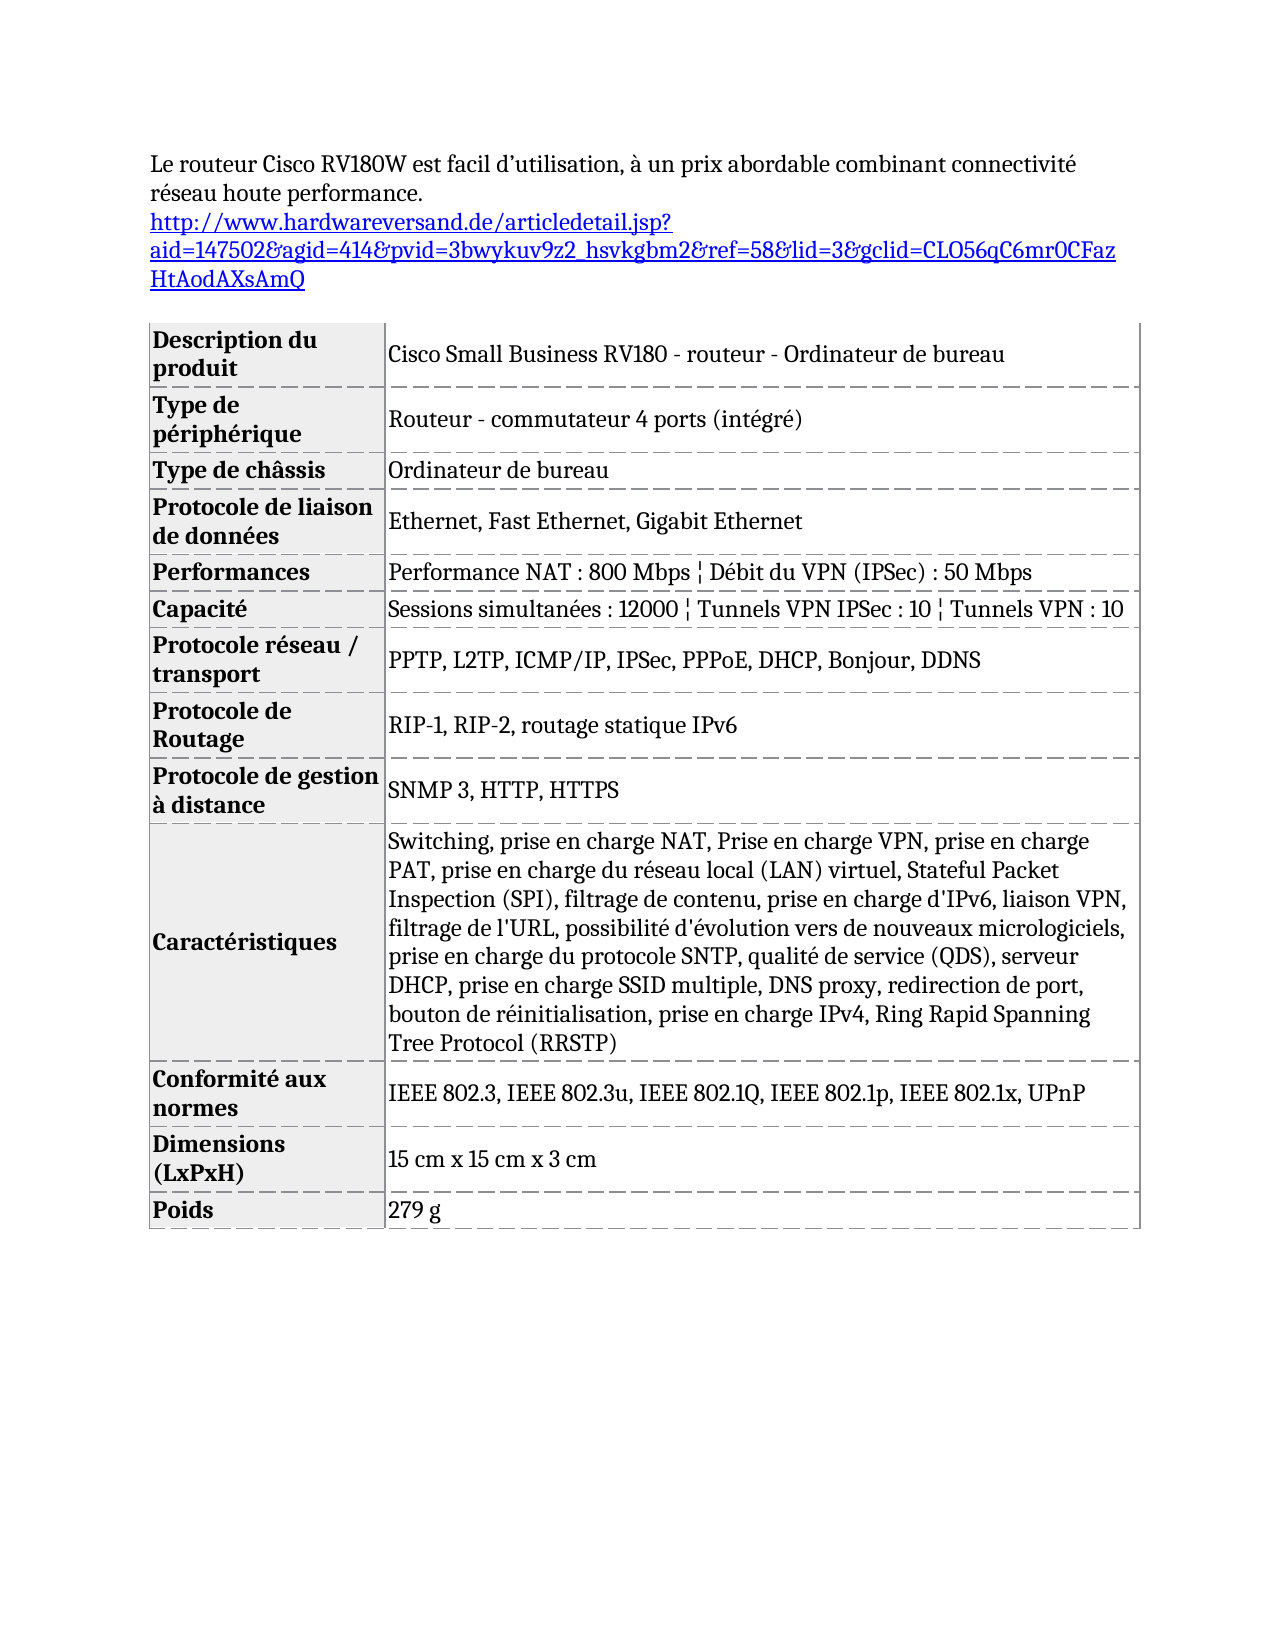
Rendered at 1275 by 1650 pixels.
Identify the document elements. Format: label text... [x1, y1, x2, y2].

table_cell Capacité [150, 590, 384, 627]
table_cell Performances [150, 554, 384, 590]
table_cell Poids [150, 1191, 384, 1227]
table_cell Protocole de gestion à distance [150, 757, 384, 822]
table_header Description du produit [150, 323, 384, 386]
table_cell Switching, prise en charge NAT, Prise en charge VPN, prise en charge PAT, prise en charge du réseau local (LAN) virtuel, Stateful Packet Inspection (SPI), filtrage de contenu, prise en charge d'IPv6, liaison VPN, filtrage de l'URL, possibilité d'évolution vers de nouveaux micrologiciels, prise en charge du protocole SNTP, qualité de service (QDS), serveur DHCP, prise en charge SSID multiple, DNS proxy, redirection de port, bouton de réinitialisation, prise en charge IPv4, Ring Rapid Spanning Tree Protocol (RRSTP) [386, 823, 1139, 1060]
table_cell Caractéristiques [150, 823, 384, 1060]
table_cell Routeur - commutateur 4 ports (intégré) [386, 386, 1139, 452]
table_cell Dimensions (LxPxH) [150, 1126, 384, 1191]
table_cell 15 cm x 15 cm x 3 cm [386, 1126, 1139, 1191]
table_cell Protocole réseau / transport [150, 627, 384, 692]
table_cell RIP-1, RIP-2, routage statique IPv6 [386, 692, 1139, 757]
table_cell Protocole de Routage [150, 692, 384, 757]
table_cell Type de périphérique [150, 386, 384, 452]
table_cell Ordinateur de bureau [386, 452, 1139, 488]
table_cell PPTP, L2TP, ICMP/IP, IPSec, PPPoE, DHCP, Bonjour, DDNS [386, 627, 1139, 692]
table_cell Type de châssis [150, 452, 384, 488]
table_cell Sessions simultanées : 12000 ¦ Tunnels VPN IPSec : 10 ¦ Tunnels VPN : 10 [386, 590, 1139, 627]
table_cell Performance NAT : 800 Mbps ¦ Débit du VPN (IPSec) : 50 Mbps [386, 554, 1139, 590]
table_cell Protocole de liaison de données [150, 488, 384, 553]
table_header Cisco Small Business RV180 - routeur - Ordinateur de bureau [386, 323, 1139, 386]
table_cell 279 g [386, 1191, 1139, 1227]
table_cell SNMP 3, HTTP, HTTPS [386, 757, 1139, 822]
text Le routeur Cisco RV180W est facil d’utilisation, à un prix abordable combinant connectivité réseau houte performance. [150, 150, 1125, 207]
text http://www.hardwareversand.de/articledetail.jsp?aid=147502&agid=414&pvid=3bwykuv9z2_hsvkgbm2&ref=58&lid=3&gclid=CLO56qC6mr0CFazHtAodAXsAmQ [150, 207, 1125, 294]
table_cell IEEE 802.3, IEEE 802.3u, IEEE 802.1Q, IEEE 802.1p, IEEE 802.1x, UPnP [386, 1060, 1139, 1126]
table_cell Ethernet, Fast Ethernet, Gigabit Ethernet [386, 488, 1139, 553]
table_cell Conformité aux normes [150, 1060, 384, 1126]
